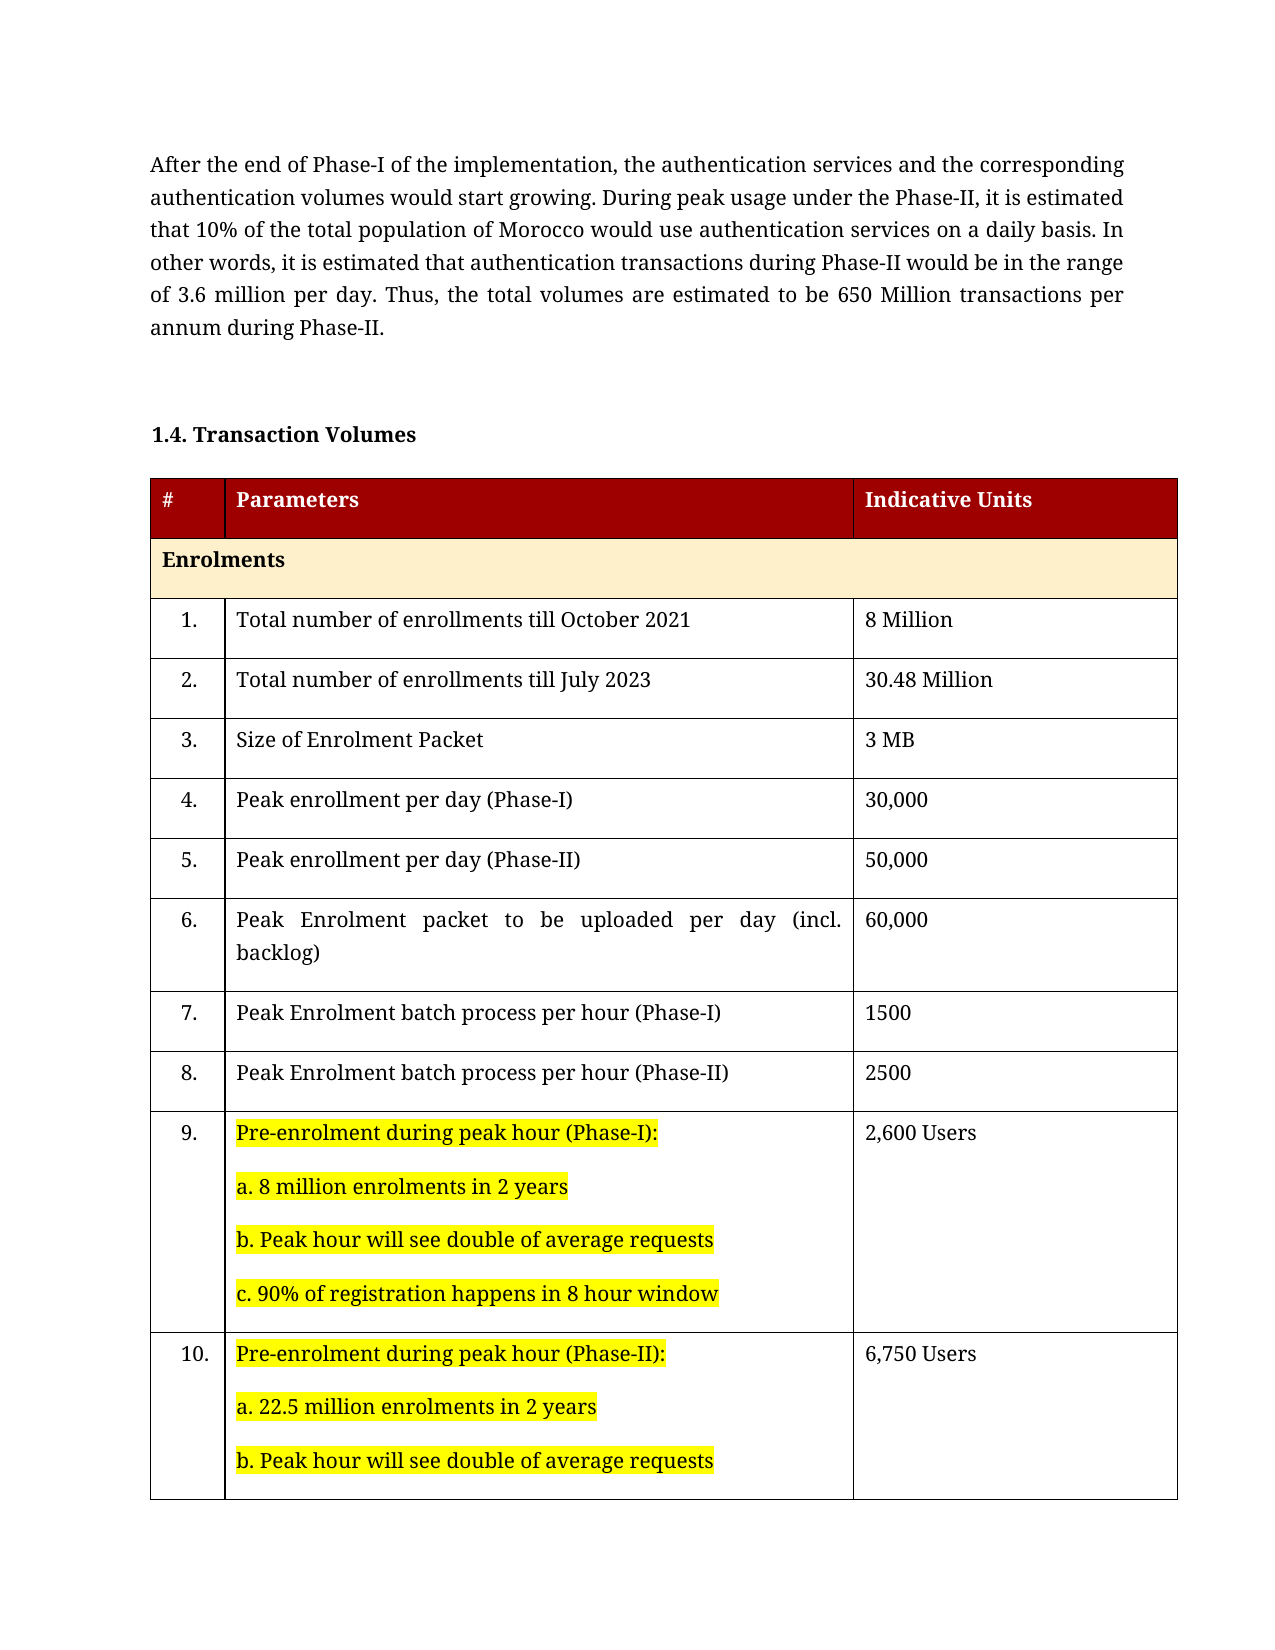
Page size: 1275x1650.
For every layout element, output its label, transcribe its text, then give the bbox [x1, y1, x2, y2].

table_cell Peak Enrolment batch process per hour (Phase-II) [226, 1052, 853, 1111]
table_header # [151, 479, 224, 538]
table_cell 60,000 [854, 899, 1177, 991]
table_cell Total number of enrollments till October 2021 [226, 599, 853, 658]
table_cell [226, 1333, 853, 1498]
table_cell [151, 1333, 224, 1498]
table_cell [151, 992, 224, 1051]
table_cell Total number of enrollments till July 2023 [226, 659, 853, 718]
table_cell Size of Enrolment Packet [226, 719, 853, 778]
table_cell [151, 659, 224, 718]
table_header Parameters [226, 479, 853, 538]
table_header Indicative Units [854, 479, 1177, 538]
table_cell [151, 899, 224, 991]
table_cell Peak Enrolment packet to be uploaded per day (incl. backlog) [226, 899, 853, 991]
table_cell Peak enrollment per day (Phase-I) [226, 779, 853, 838]
table_cell 30.48 Million [854, 659, 1177, 718]
table_cell 2,600 Users [854, 1112, 1177, 1332]
table_cell [151, 719, 224, 778]
table_cell [151, 779, 224, 838]
table_cell [151, 1052, 224, 1111]
table_cell 1500 [854, 992, 1177, 1051]
table_cell Peak Enrolment batch process per hour (Phase-I) [226, 992, 853, 1051]
table_cell 8 Million [854, 599, 1177, 658]
table_cell 3 MB [854, 719, 1177, 778]
table_cell [151, 599, 224, 658]
subtitle Transaction Volumes [152, 420, 1125, 448]
table_cell [151, 839, 224, 898]
table_cell 2500 [854, 1052, 1177, 1111]
table_cell Peak enrollment per day (Phase-II) [226, 839, 853, 898]
text After the end of Phase-I of the implementation, the authentication services and the corresponding authentication volumes would start growing. During peak usage under the Phase-II, it is estimated that 10% of the total population of Morocco would use authentication services on a daily basis. In other words, it is estimated that authentication transactions during Phase-II would be in the range of 3.6 million per day. Thus, the total volumes are estimated to be 650 Million transactions per annum during Phase-II. [150, 150, 1125, 341]
table_cell 50,000 [854, 839, 1177, 898]
table_cell Enrolments [151, 539, 1177, 598]
table_cell 6,750 Users [854, 1333, 1177, 1498]
table_cell [151, 1112, 224, 1332]
table_cell 30,000 [854, 779, 1177, 838]
table_cell Pre-enrolment during peak hour (Phase-I): a. 8 million enrolments in 2 years b. Peak hour will see double of average requests c. 90% of registration happens in 8 hour window [226, 1112, 853, 1332]
